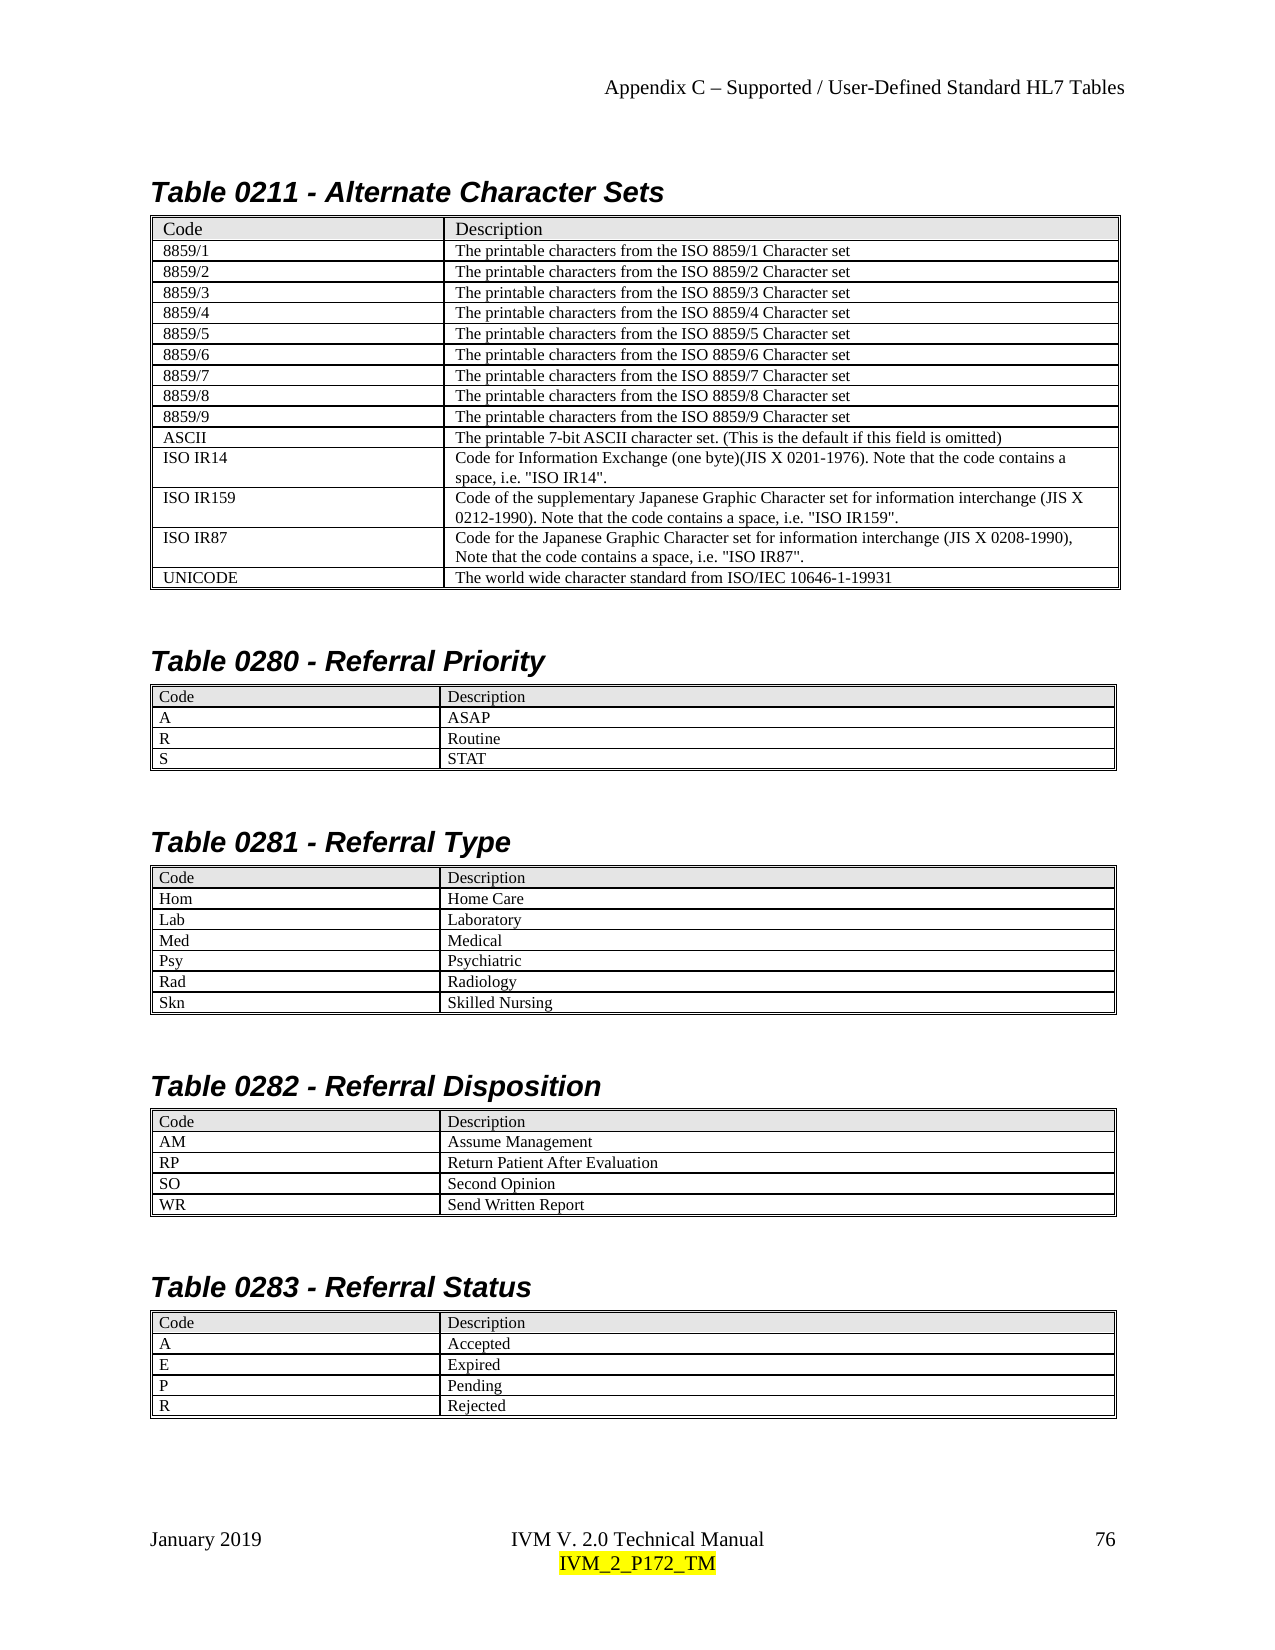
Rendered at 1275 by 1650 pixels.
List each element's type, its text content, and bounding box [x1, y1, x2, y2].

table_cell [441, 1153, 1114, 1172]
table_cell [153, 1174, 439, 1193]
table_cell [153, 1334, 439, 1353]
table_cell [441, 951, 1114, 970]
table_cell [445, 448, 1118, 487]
subtitle Table 0283 - Referral Status [150, 1270, 1125, 1304]
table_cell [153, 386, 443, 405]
subtitle Table 0282 - Referral Disposition [150, 1068, 1125, 1102]
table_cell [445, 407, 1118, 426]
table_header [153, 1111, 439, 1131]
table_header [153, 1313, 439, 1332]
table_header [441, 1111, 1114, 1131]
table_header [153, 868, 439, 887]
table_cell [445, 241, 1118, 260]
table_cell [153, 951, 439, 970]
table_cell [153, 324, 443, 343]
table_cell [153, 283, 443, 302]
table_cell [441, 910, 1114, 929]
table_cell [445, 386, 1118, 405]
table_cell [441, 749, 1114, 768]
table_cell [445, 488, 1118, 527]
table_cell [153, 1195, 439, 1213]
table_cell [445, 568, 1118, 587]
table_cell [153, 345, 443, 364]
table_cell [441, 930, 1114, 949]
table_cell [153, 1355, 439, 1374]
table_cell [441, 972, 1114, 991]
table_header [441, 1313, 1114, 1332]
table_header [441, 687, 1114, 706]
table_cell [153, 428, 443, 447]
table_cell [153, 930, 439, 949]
subtitle Table 0280 - Referral Priority [150, 644, 1125, 678]
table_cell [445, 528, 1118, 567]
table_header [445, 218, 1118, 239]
subtitle Table 0211 - Alternate Character Sets [150, 175, 1125, 208]
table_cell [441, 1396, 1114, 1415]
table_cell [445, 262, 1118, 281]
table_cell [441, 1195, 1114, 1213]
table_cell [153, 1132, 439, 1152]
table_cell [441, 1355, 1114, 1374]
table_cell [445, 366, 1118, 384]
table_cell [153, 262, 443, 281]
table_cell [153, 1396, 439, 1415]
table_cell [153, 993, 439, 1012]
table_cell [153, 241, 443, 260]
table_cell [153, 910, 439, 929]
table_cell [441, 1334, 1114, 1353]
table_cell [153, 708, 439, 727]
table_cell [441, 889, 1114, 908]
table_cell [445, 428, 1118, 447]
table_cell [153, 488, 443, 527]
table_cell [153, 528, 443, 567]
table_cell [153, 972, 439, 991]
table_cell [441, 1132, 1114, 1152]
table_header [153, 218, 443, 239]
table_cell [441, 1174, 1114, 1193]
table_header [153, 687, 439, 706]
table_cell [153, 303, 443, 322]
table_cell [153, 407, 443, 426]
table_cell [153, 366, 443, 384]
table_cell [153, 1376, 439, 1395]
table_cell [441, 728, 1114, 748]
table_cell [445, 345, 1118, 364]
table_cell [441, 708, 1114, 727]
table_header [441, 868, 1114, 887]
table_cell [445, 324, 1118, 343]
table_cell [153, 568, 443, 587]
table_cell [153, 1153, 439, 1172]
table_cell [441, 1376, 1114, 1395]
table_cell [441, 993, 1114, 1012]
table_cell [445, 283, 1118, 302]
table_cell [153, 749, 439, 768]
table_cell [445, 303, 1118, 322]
subtitle Table 0281 - Referral Type [150, 825, 1125, 859]
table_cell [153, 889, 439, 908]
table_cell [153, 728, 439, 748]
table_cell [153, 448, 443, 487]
